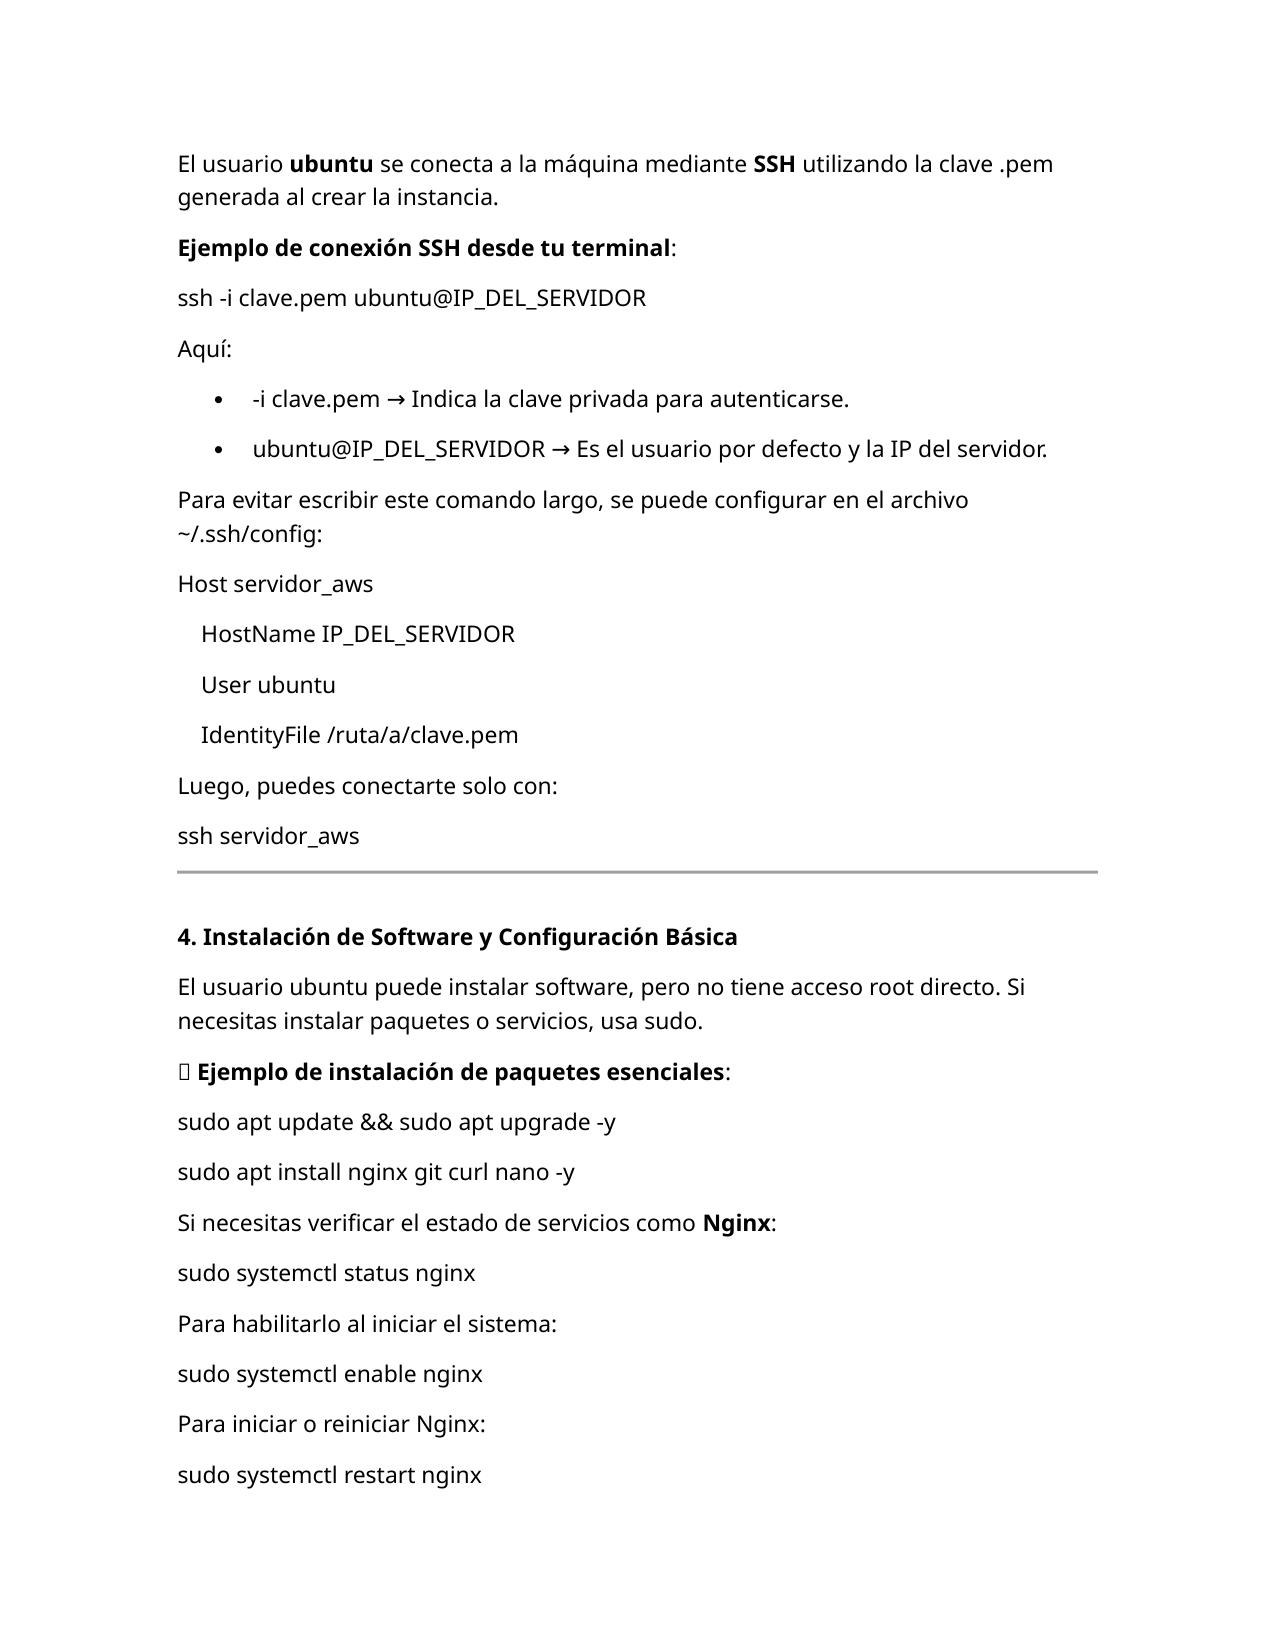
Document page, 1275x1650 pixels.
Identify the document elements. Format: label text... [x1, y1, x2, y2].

text sudo apt install nginx git curl nano -y [177, 1156, 1098, 1188]
text Aquí: [177, 333, 1098, 364]
text sudo systemctl status nginx [177, 1257, 1098, 1288]
text User ubuntu [177, 669, 1098, 700]
text Host servidor_aws [177, 568, 1098, 599]
text sudo apt update && sudo apt upgrade -y [177, 1106, 1098, 1137]
text Para iniciar o reiniciar Nginx: [177, 1408, 1098, 1440]
text Si necesitas verificar el estado de servicios como Nginx: [177, 1207, 1098, 1238]
text sudo systemctl restart nginx [177, 1459, 1098, 1490]
text ssh -i clave.pem ubuntu@IP_DEL_SERVIDOR [177, 282, 1098, 313]
text ssh servidor_aws [177, 820, 1098, 851]
text El usuario ubuntu se conecta a la máquina mediante SSH utilizando la clave .pem generada al crear la instancia. [177, 148, 1098, 213]
text Luego, puedes conectarte solo con: [177, 770, 1098, 801]
text Para habilitarlo al iniciar el sistema: [177, 1308, 1098, 1339]
text Ejemplo de conexión SSH desde tu terminal: [177, 232, 1098, 263]
text El usuario ubuntu puede instalar software, pero no tiene acceso root directo. Si necesitas instalar paquetes o servicios, usa sudo. [177, 971, 1098, 1036]
text sudo systemctl enable nginx [177, 1358, 1098, 1389]
text IdentityFile /ruta/a/clave.pem [177, 719, 1098, 751]
list ubuntu@IP_DEL_SERVIDOR → Es el usuario por defecto y la IP del servidor. [215, 433, 1098, 465]
text Para evitar escribir este comando largo, se puede configurar en el archivo ~/.ssh/config: [177, 484, 1098, 549]
text HostName IP_DEL_SERVIDOR [177, 618, 1098, 650]
list -i clave.pem → Indica la clave privada para autenticarse. [215, 383, 1098, 414]
text 4. Instalación de Software y Configuración Básica [177, 921, 1098, 952]
text 📌 Ejemplo de instalación de paquetes esenciales: [177, 1056, 1098, 1087]
